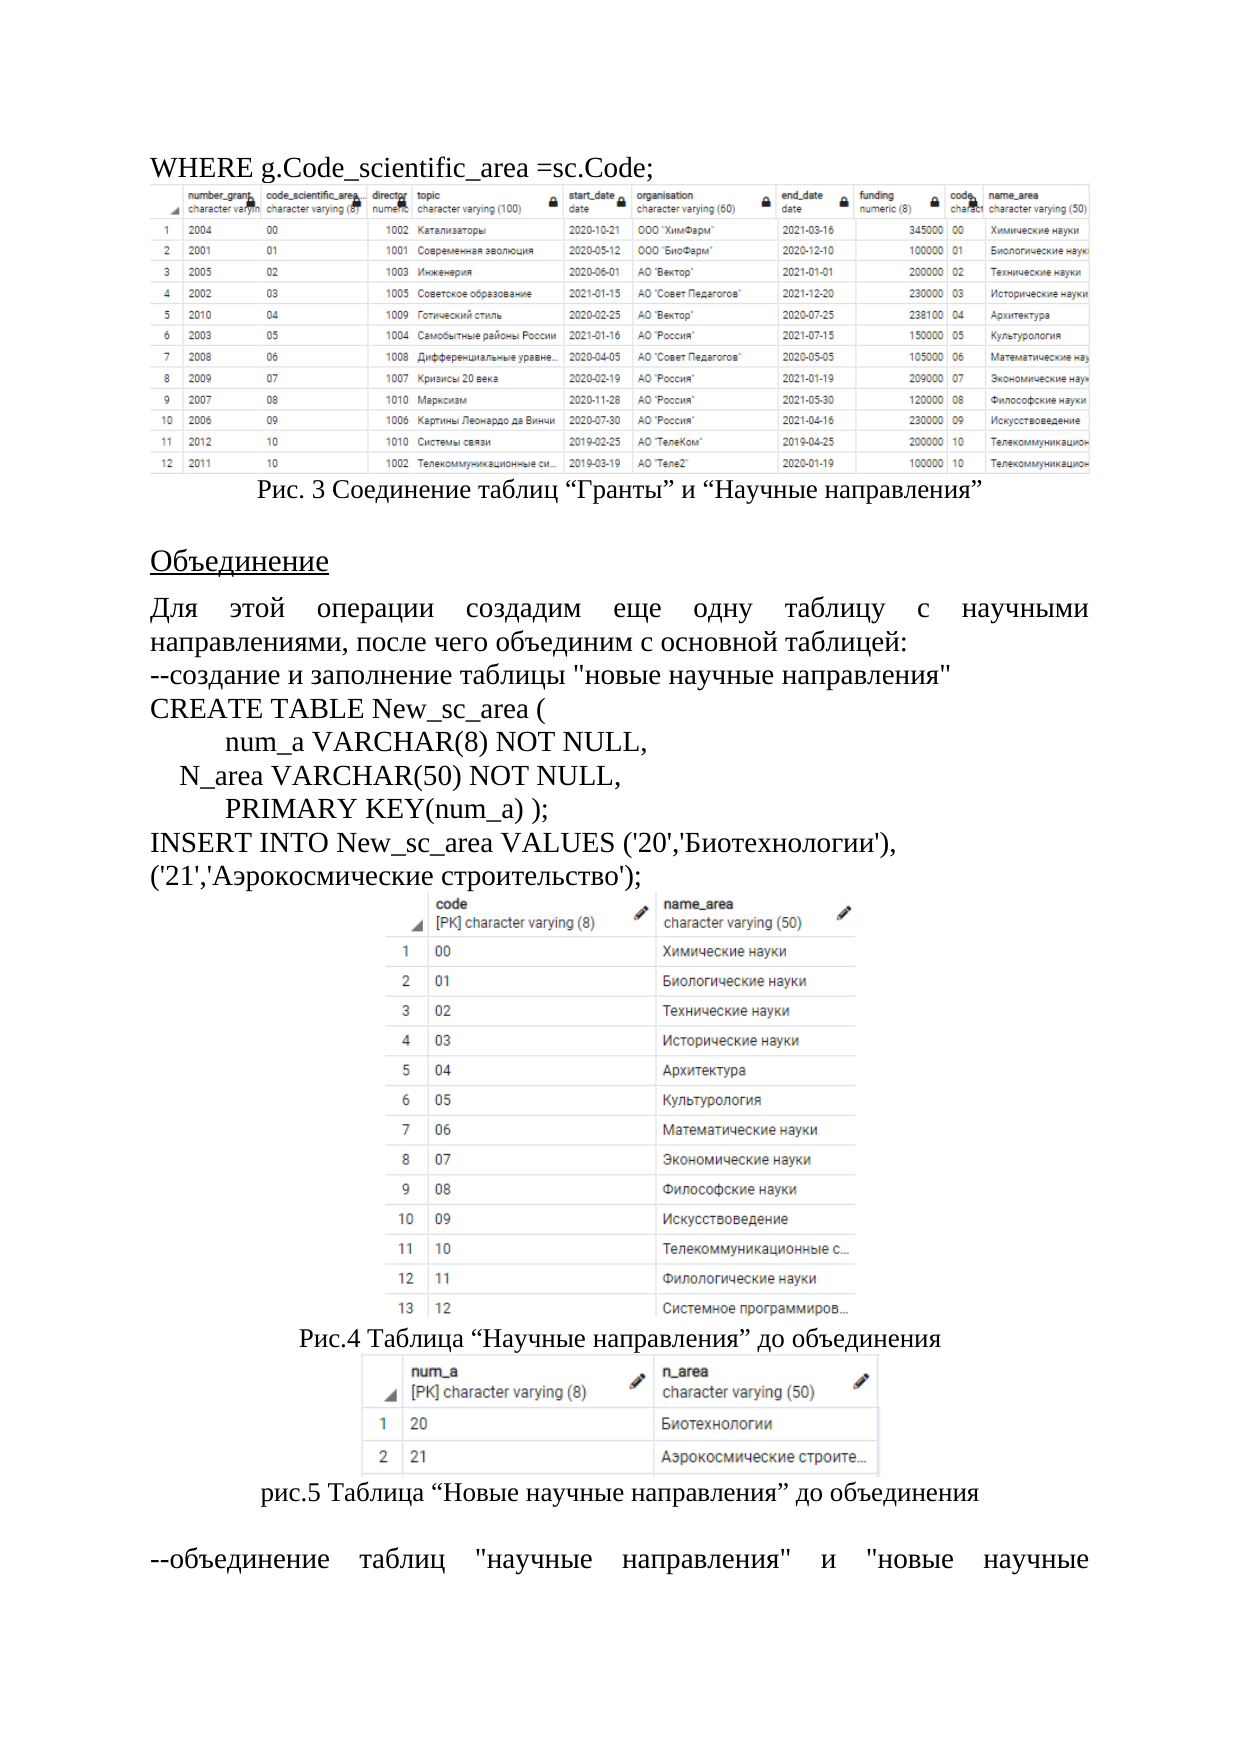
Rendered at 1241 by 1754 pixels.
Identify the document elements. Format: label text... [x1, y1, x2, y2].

text Для этой операции создадим еще одну таблицу с научными направлениями, после чего объединим с основной таблицей: [150, 590, 1090, 657]
text num_a VARCHAR(8) NOT NULL, [150, 724, 1090, 758]
text рис.5 Таблица “Новые научные направления” до объединения [150, 1476, 1090, 1507]
text Рис. 3 Соединение таблиц “Гранты” и “Научные направления” [150, 474, 1090, 504]
text Рис.4 Таблица “Научные направления” до объединения [150, 1322, 1090, 1354]
picture [150, 183, 1091, 474]
text CREATE TABLE New_sc_area ( [150, 691, 1090, 724]
text PRIMARY KEY(num_a) ); [150, 791, 1090, 825]
text --создание и заполнение таблицы "новые научные направления" [150, 657, 1090, 691]
text INSERT INTO New_sc_area VALUES ('20','Биотехнологии'), [150, 825, 1090, 858]
text ('21','Аэрокосмические строительство'); [150, 858, 1090, 892]
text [150, 1541, 1090, 1574]
text N_area VARCHAR(50) NOT NULL, [150, 758, 1090, 791]
picture [360, 1353, 881, 1477]
picture [385, 892, 855, 1323]
subtitle Объединение [150, 542, 1090, 578]
text WHERE g.Code_scientific_area =sc.Code; [150, 150, 1090, 183]
